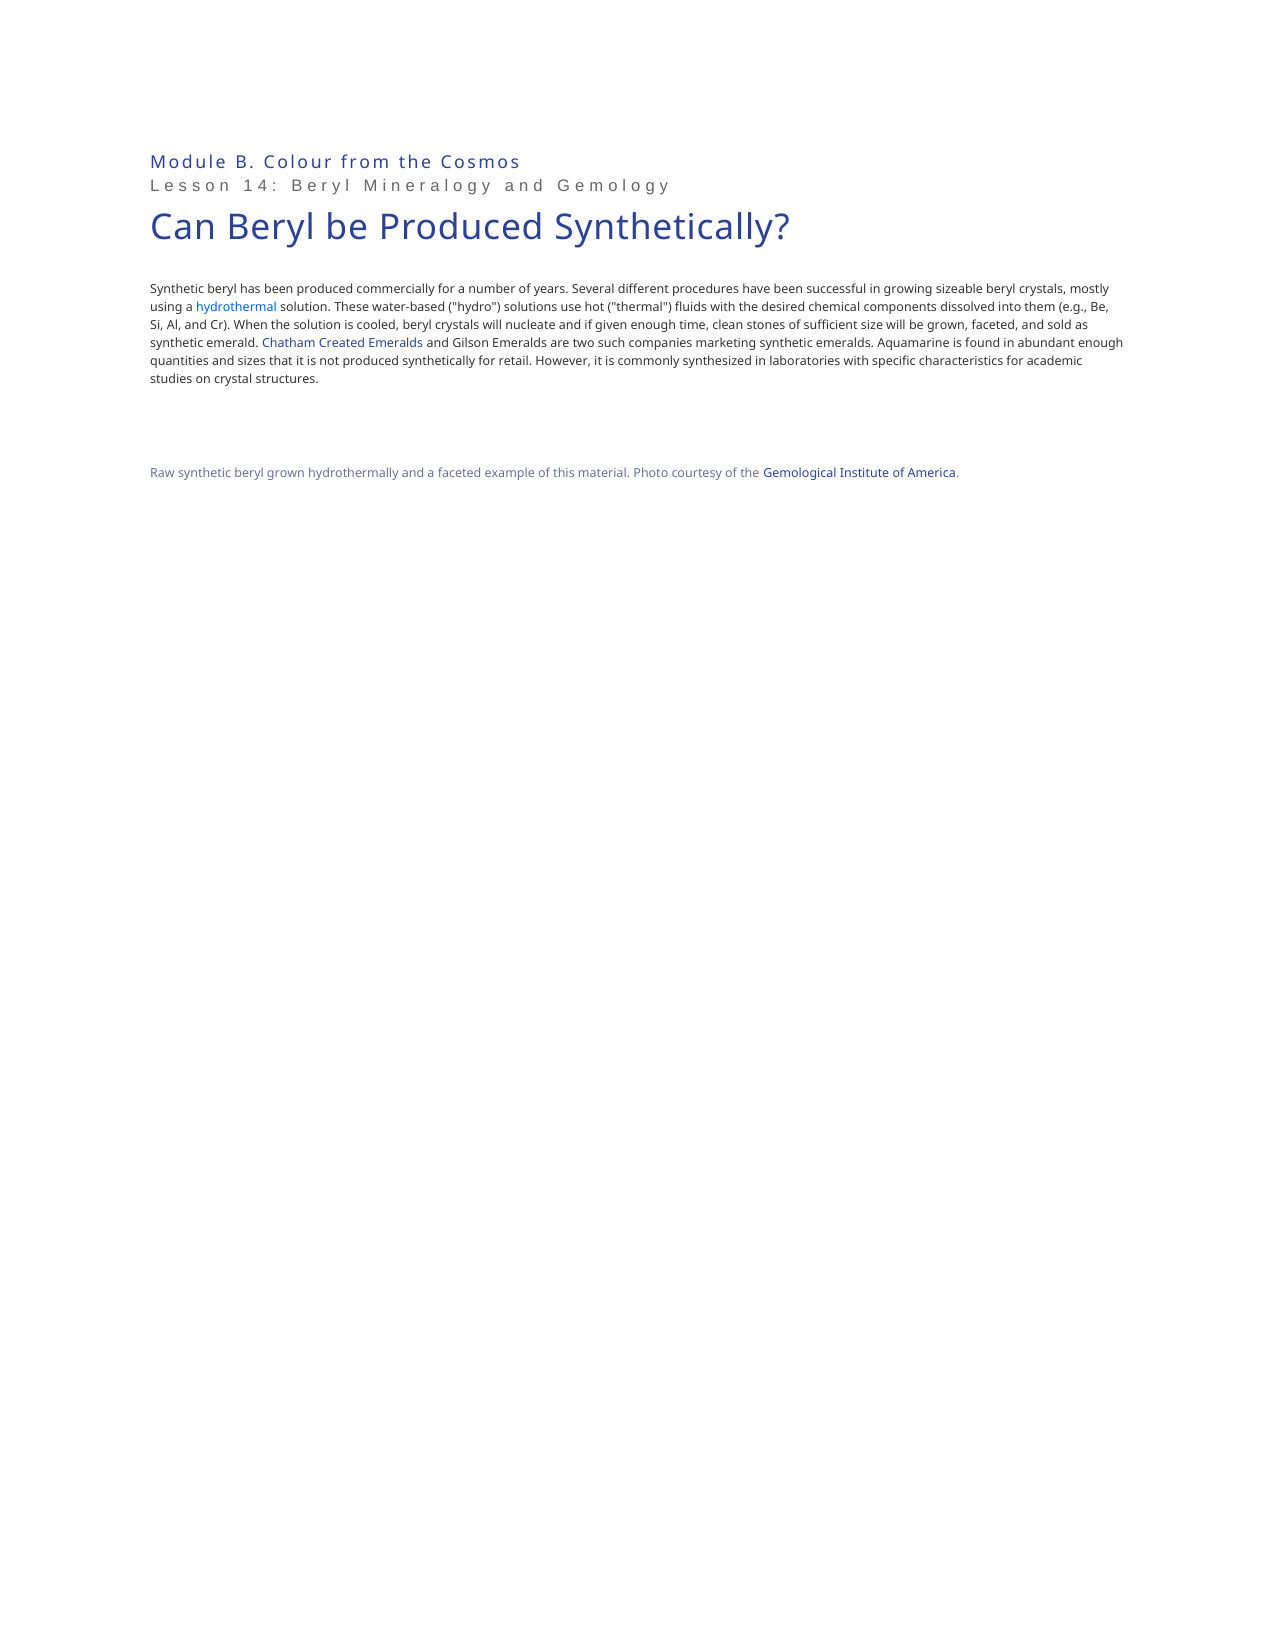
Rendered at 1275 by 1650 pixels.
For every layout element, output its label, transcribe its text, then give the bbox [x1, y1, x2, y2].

text Can Beryl be Produced Synthetically? [150, 202, 1125, 250]
text Lesson 14: Beryl Mineralogy and Gemology [150, 176, 1125, 195]
text Raw synthetic beryl grown hydrothermally and a faceted example of this material. Photo courtesy of the Gemological Institute of America. [150, 463, 1083, 482]
text Module B. Colour from the Cosmos [150, 150, 1125, 174]
text Synthetic beryl has been produced commercially for a number of years. Several different procedures have been successful in growing sizeable beryl crystals, mostly using a hydrothermal solution. These water-based ("hydro") solutions use hot ("thermal") fluids with the desired chemical components dissolved into them (e.g., Be, Si, Al, and Cr). When the solution is cooled, beryl crystals will nucleate and if given enough time, clean stones of sufficient size will be grown, faceted, and sold as synthetic emerald. Chatham Created Emeralds and Gilson Emeralds are two such companies marketing synthetic emeralds. Aquamarine is found in abundant enough quantities and sizes that it is not produced synthetically for retail. However, it is commonly synthesized in laboratories with specific characteristics for academic studies on crystal structures. [150, 279, 1125, 387]
